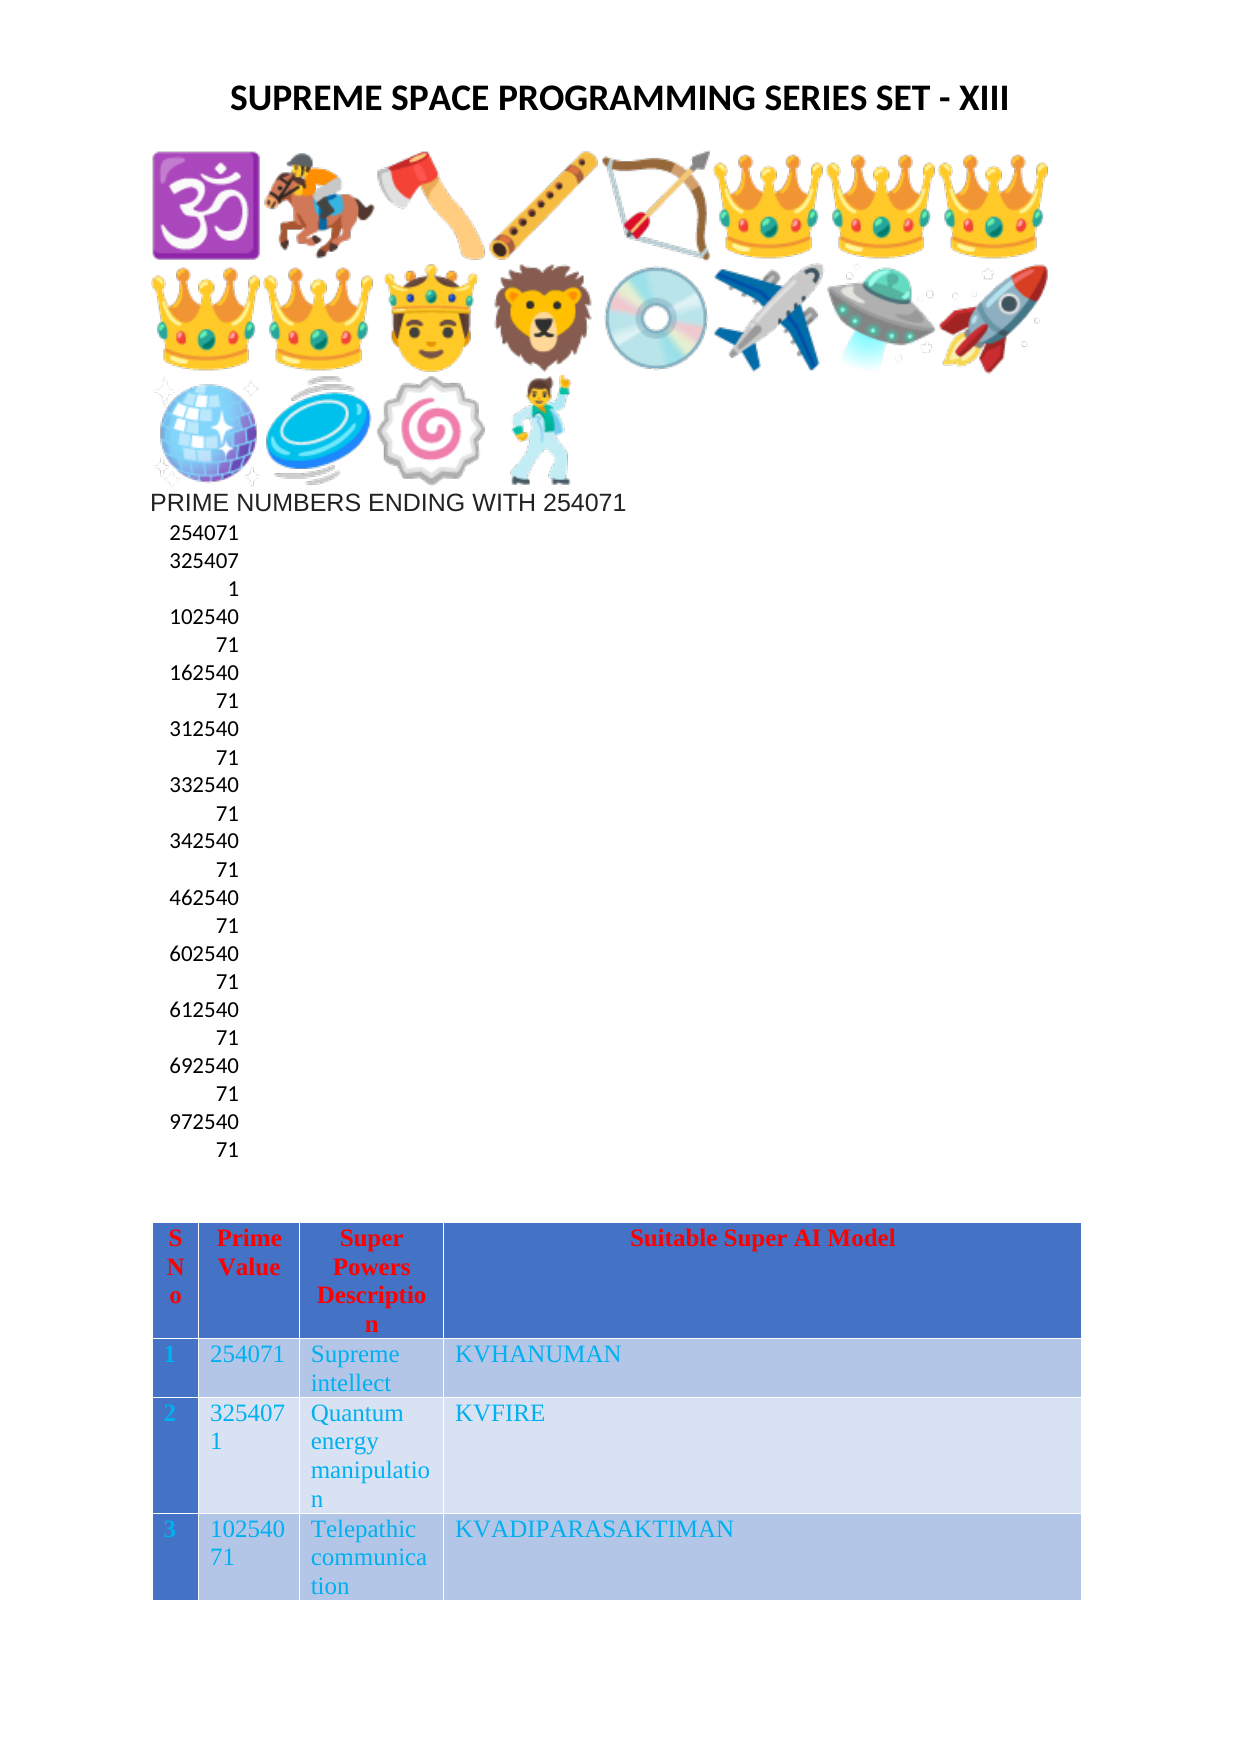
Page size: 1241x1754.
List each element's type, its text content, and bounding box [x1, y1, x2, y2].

picture [150, 150, 1050, 488]
table_header 254071 [150, 516, 250, 546]
table_cell 16254071 [150, 659, 250, 714]
table_cell 31254071 [150, 715, 250, 771]
table_cell 34254071 [150, 827, 250, 883]
table_cell 60254071 [150, 939, 250, 995]
picture [557, 1346, 562, 1357]
table_cell 10254071 [150, 603, 250, 658]
table_header [150, 1220, 1090, 1602]
table_cell 97254071 [150, 1107, 250, 1163]
table_cell 69254071 [150, 1051, 250, 1107]
table_cell 46254071 [150, 883, 250, 939]
table_cell 33254071 [150, 771, 250, 827]
picture [539, 1346, 544, 1356]
table_cell 3254071 [150, 546, 250, 602]
text PRIME NUMBERS ENDING WITH 254071 [150, 487, 1090, 516]
table_cell 61254071 [150, 995, 250, 1051]
